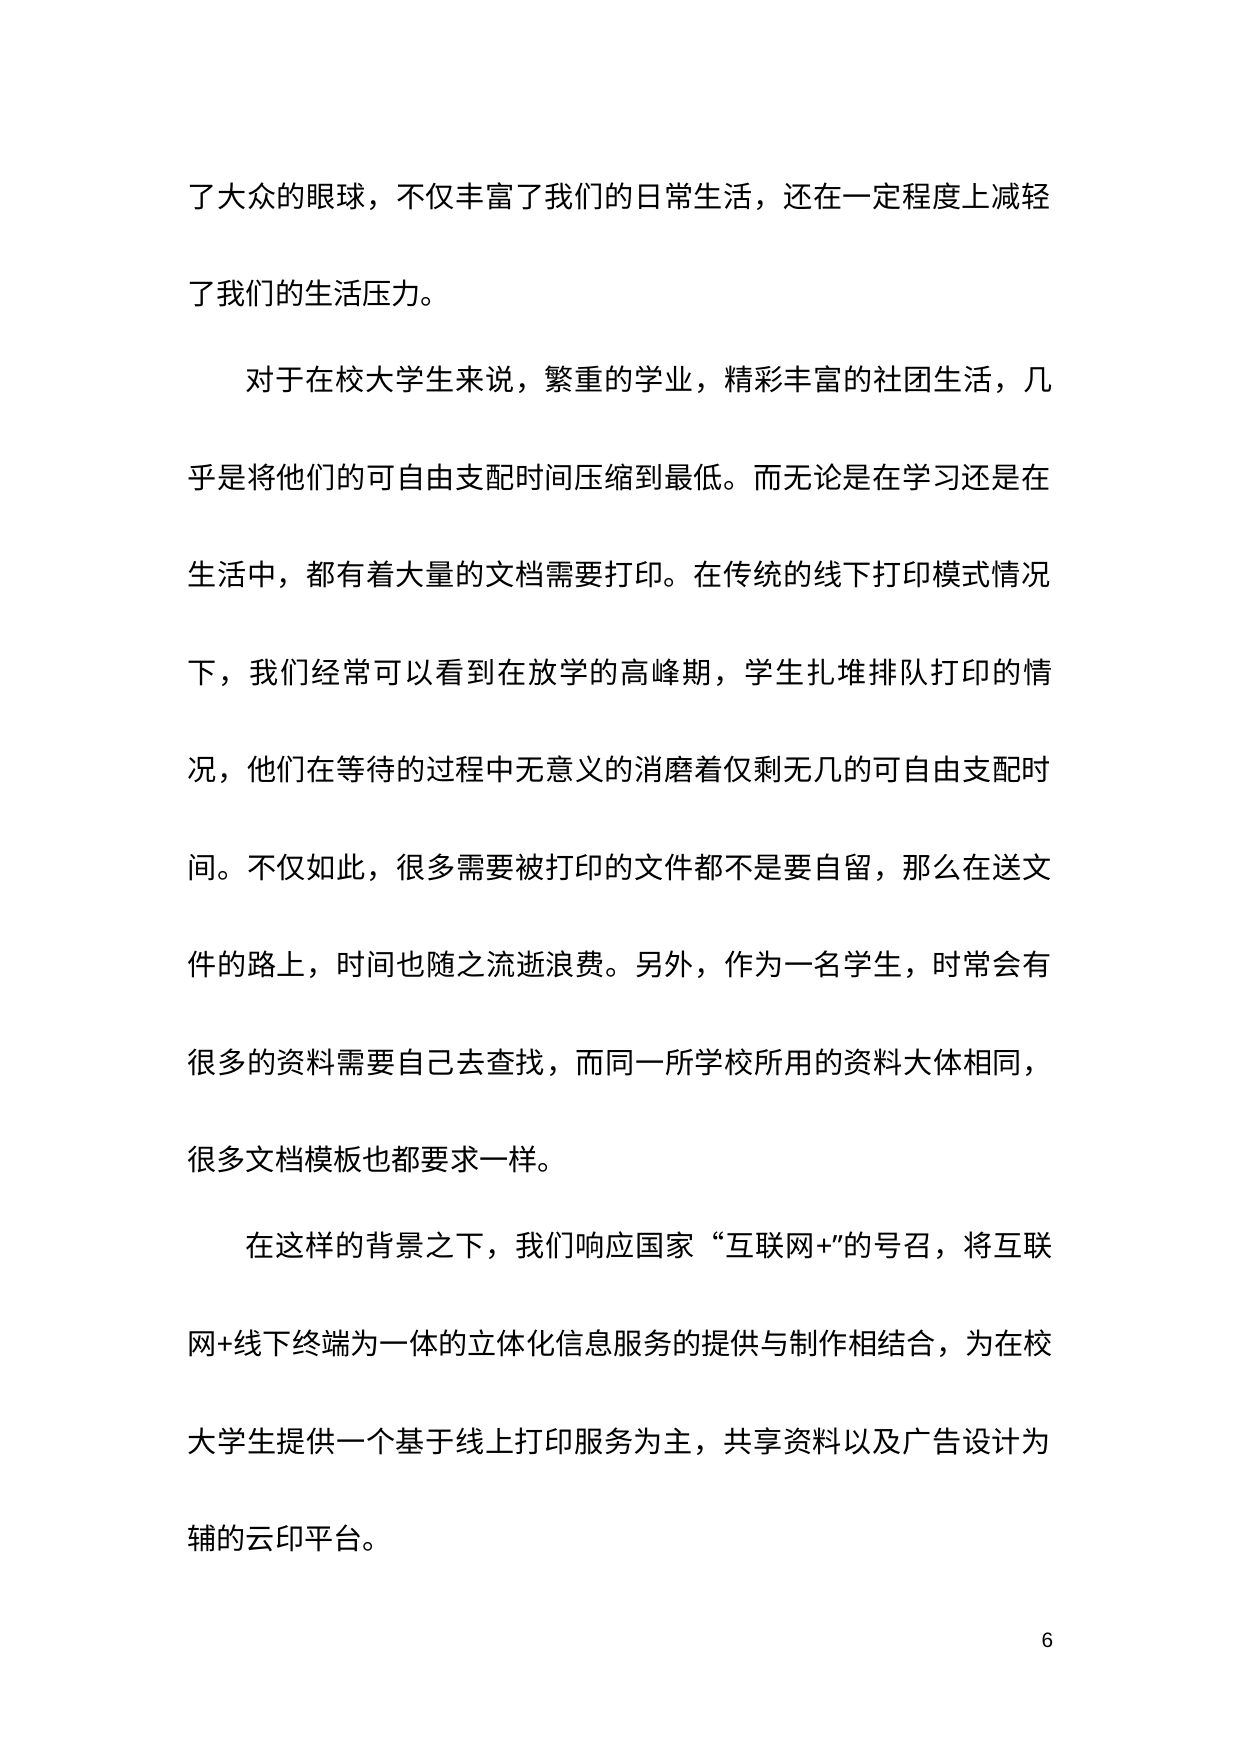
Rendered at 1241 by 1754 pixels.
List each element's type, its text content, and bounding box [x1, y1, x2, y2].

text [187, 162, 1053, 324]
text 对于在校大学生来说，繁重的学业，精彩丰富的社团生活，几乎是将他们的可自由支配时间压缩到最低。而无论是在学习还是在生活中，都有着大量的文档需要打印。在传统的线下打印模式情况下，我们经常可以看到在放学的高峰期，学生扎堆排队打印的情况，他们在等待的过程中无意义的消磨着仅剩无几的可自由支配时间。不仅如此，很多需要被打印的文件都不是要自留，那么在送文件的路上，时间也随之流逝浪费。另外，作为一名学生，时常会有很多的资料需要自己去查找，而同一所学校所用的资料大体相同，很多文档模板也都要求一样。 [187, 346, 1053, 1191]
text 在这样的背景之下，我们响应国家“互联网+”的号召，将互联网+线下终端为一体的立体化信息服务的提供与制作相结合，为在校大学生提供一个基于线上打印服务为主，共享资料以及广告设计为辅的云印平台。 [187, 1212, 1053, 1569]
